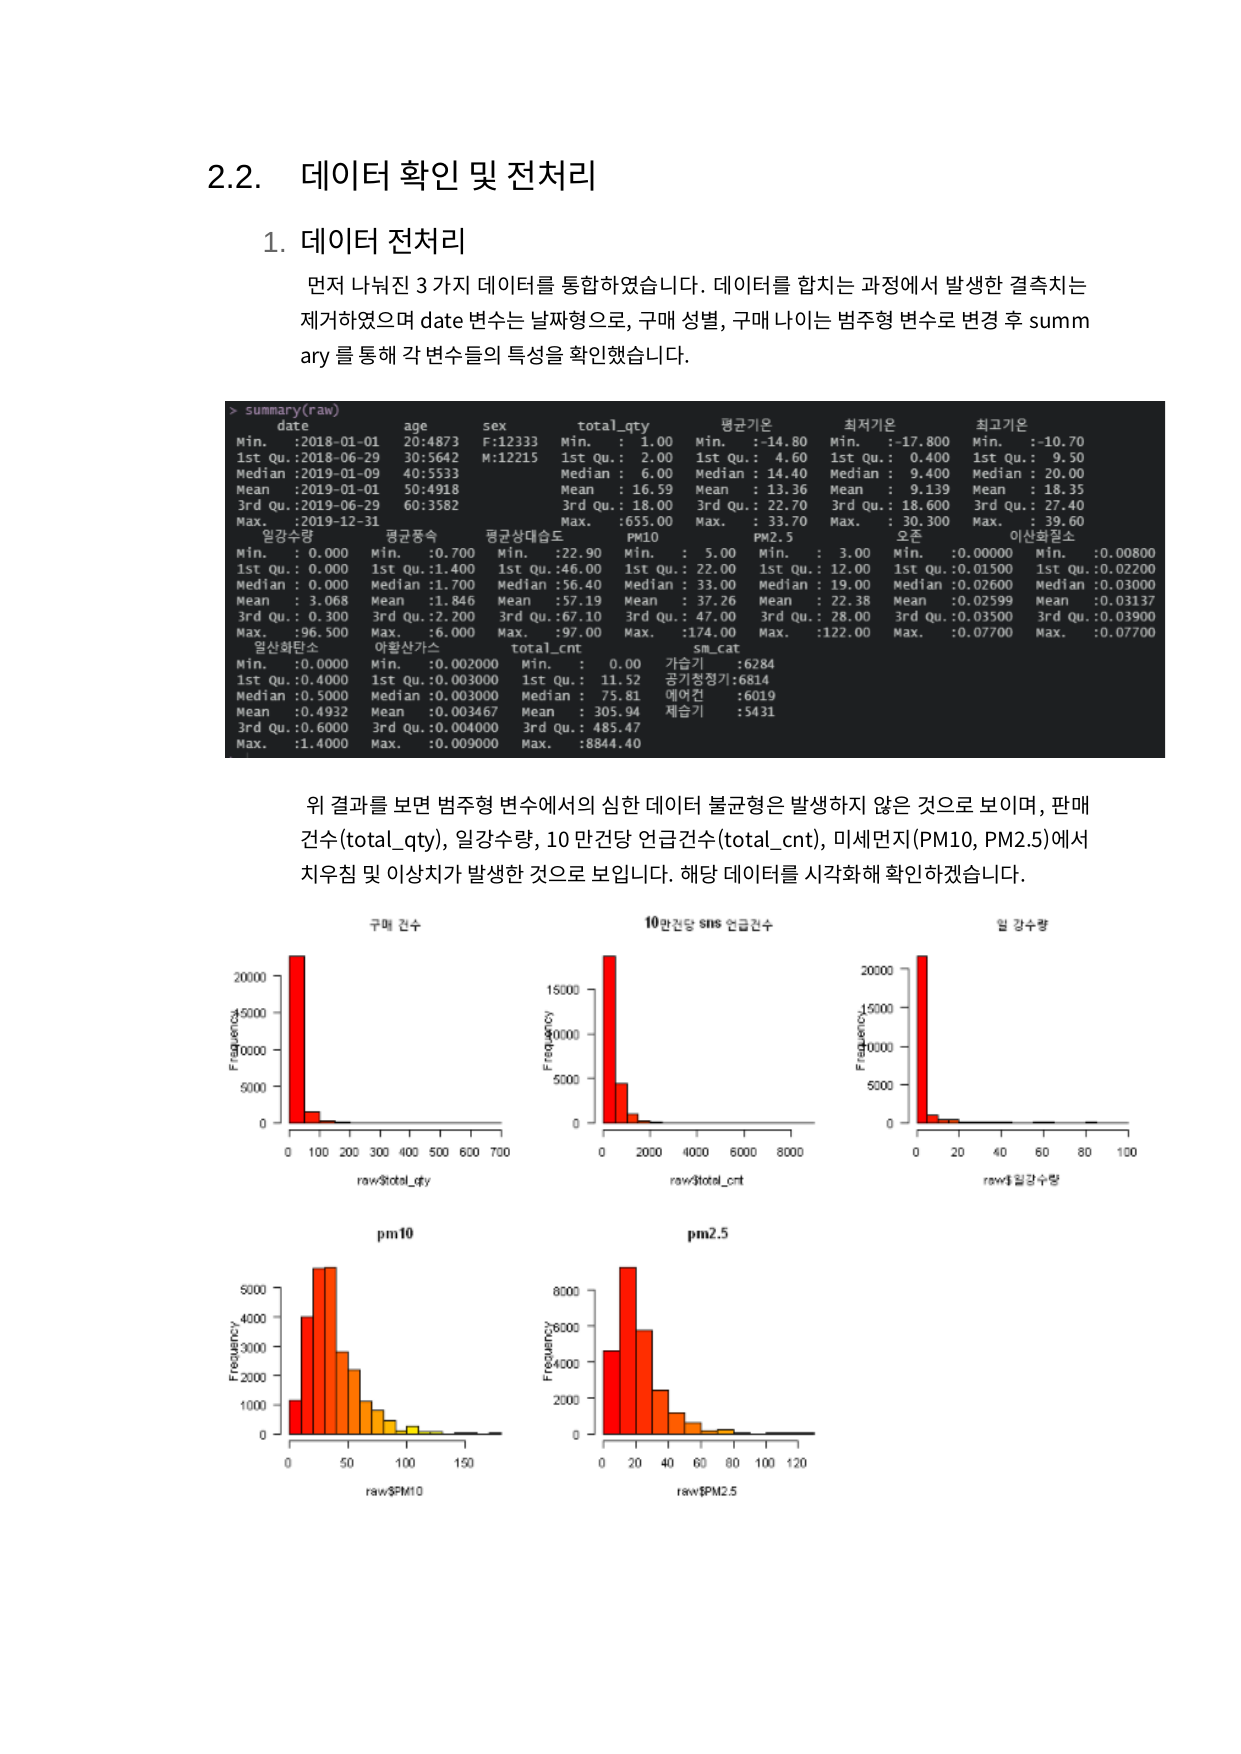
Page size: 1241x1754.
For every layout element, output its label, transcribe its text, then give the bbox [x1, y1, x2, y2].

subtitle 데이터 확인 및 전처리 [262, 150, 1090, 198]
text 먼저 나눠진 3가지 데이터를 통합하였습니다. 데이터를 합치는 과정에서 발생한 결측치는 제거하였으며 date변수는 날짜형으로, 구매 성별, 구매 나이는 범주형 변수로 변경 후 summary를 통해 각 변수들의 특성을 확인했습니다. [300, 270, 1090, 369]
text 위 결과를 보면 범주형 변수에서의 심한 데이터 불균형은 발생하지 않은 것으로 보이며, 판매 건수(total_qty), 일강수량, 10만건당 언급건수(total_cnt), 미세먼지(PM10, PM2.5)에서 치우침 및 이상치가 발생한 것으로 보입니다. 해당 데이터를 시각화해 확인하겠습니다. [300, 789, 1090, 888]
picture [225, 892, 1166, 1514]
subtitle 데이터 전처리 [262, 219, 1090, 261]
picture [225, 401, 1166, 758]
